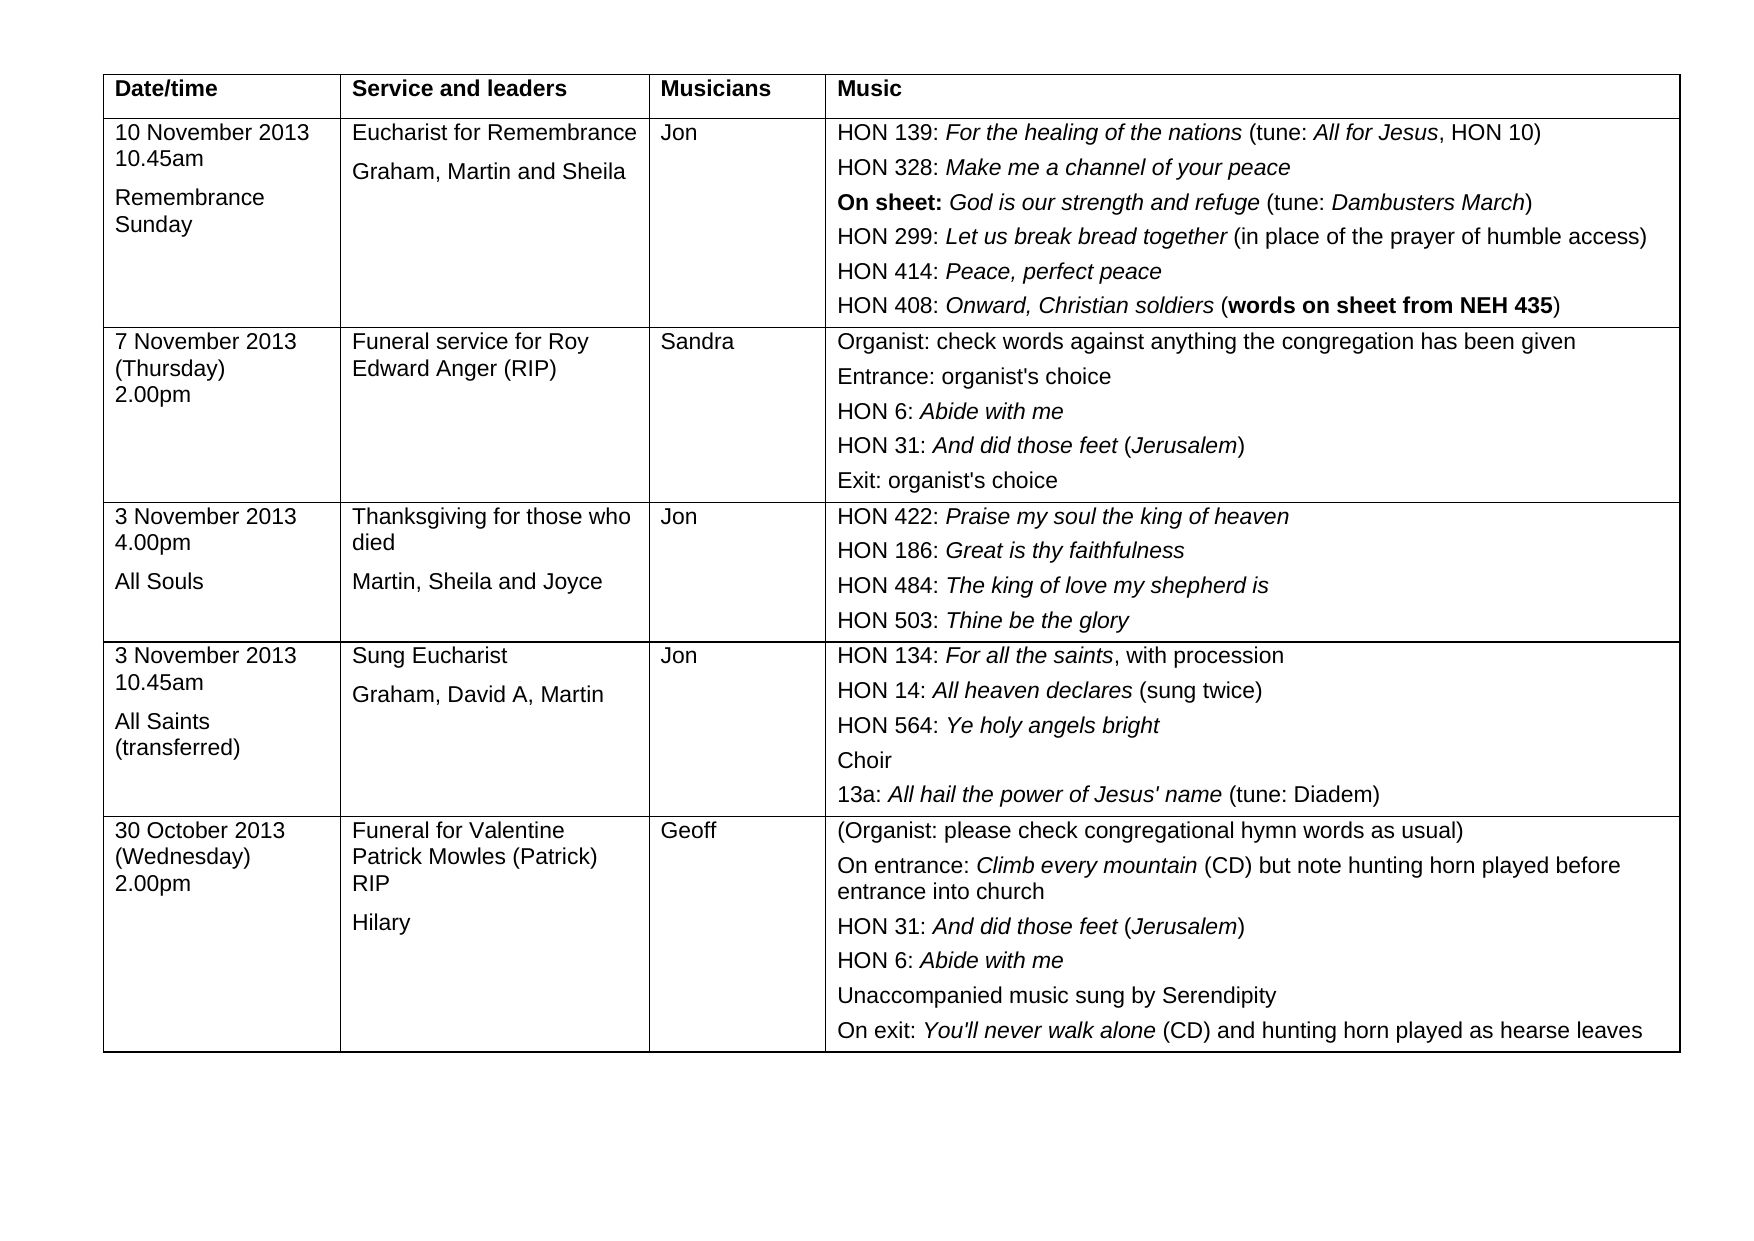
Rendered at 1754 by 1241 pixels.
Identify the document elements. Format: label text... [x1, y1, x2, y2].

table_header Musicians [650, 75, 825, 118]
table_cell HON 139: For the healing of the nations (tune: All for Jesus, HON 10) HON 328: Make me a channel of your peace On sheet: God is our strength and refuge (tune: Dambusters March) HON 299: Let us break bread together (in place of the prayer of humble access) HON 414: Peace, perfect peace HON 408: Onward, Christian soldiers (words on sheet from NEH 435) [826, 119, 1679, 327]
table_cell Sandra [650, 328, 825, 502]
table_cell HON 134: For all the saints, with procession HON 14: All heaven declares (sung twice) HON 564: Ye holy angels bright Choir 13a: All hail the power of Jesus' name (tune: Diadem) [826, 643, 1679, 816]
table_cell Geoff [650, 817, 825, 1051]
table_cell 3 November 2013 10.45am All Saints (transferred) [104, 643, 340, 816]
table_cell Eucharist for Remembrance Graham, Martin and Sheila [341, 119, 649, 327]
table_cell Organist: check words against anything the congregation has been given Entrance: organist's choice HON 6: Abide with me HON 31: And did those feet (Jerusalem) Exit: organist's choice [826, 328, 1679, 502]
table_cell 7 November 2013 (Thursday) 2.00pm [104, 328, 340, 502]
table_cell HON 422: Praise my soul the king of heaven HON 186: Great is thy faithfulness HON 484: The king of love my shepherd is HON 503: Thine be the glory [826, 503, 1679, 641]
table_cell 30 October 2013 (Wednesday) 2.00pm [104, 817, 340, 1051]
table_cell Funeral for Valentine Patrick Mowles (Patrick) RIP Hilary [341, 817, 649, 1051]
table_cell Sung Eucharist Graham, David A, Martin [341, 643, 649, 816]
table_header Music [826, 75, 1679, 118]
table_header Service and leaders [341, 75, 649, 118]
table_cell Thanksgiving for those who died Martin, Sheila and Joyce [341, 503, 649, 641]
table_cell Funeral service for Roy Edward Anger (RIP) [341, 328, 649, 502]
table_cell 3 November 2013 4.00pm All Souls [104, 503, 340, 641]
table_cell (Organist: please check congregational hymn words as usual) On entrance: Climb every mountain (CD) but note hunting horn played before entrance into church HON 31: And did those feet (Jerusalem) HON 6: Abide with me Unaccompanied music sung by Serendipity On exit: You'll never walk alone (CD) and hunting horn played as hearse leaves [826, 817, 1679, 1051]
table_cell Jon [650, 503, 825, 641]
table_cell Jon [650, 119, 825, 327]
table_header Date/time [104, 75, 340, 118]
table_cell Jon [650, 643, 825, 816]
table_cell 10 November 2013 10.45am Remembrance Sunday [104, 119, 340, 327]
